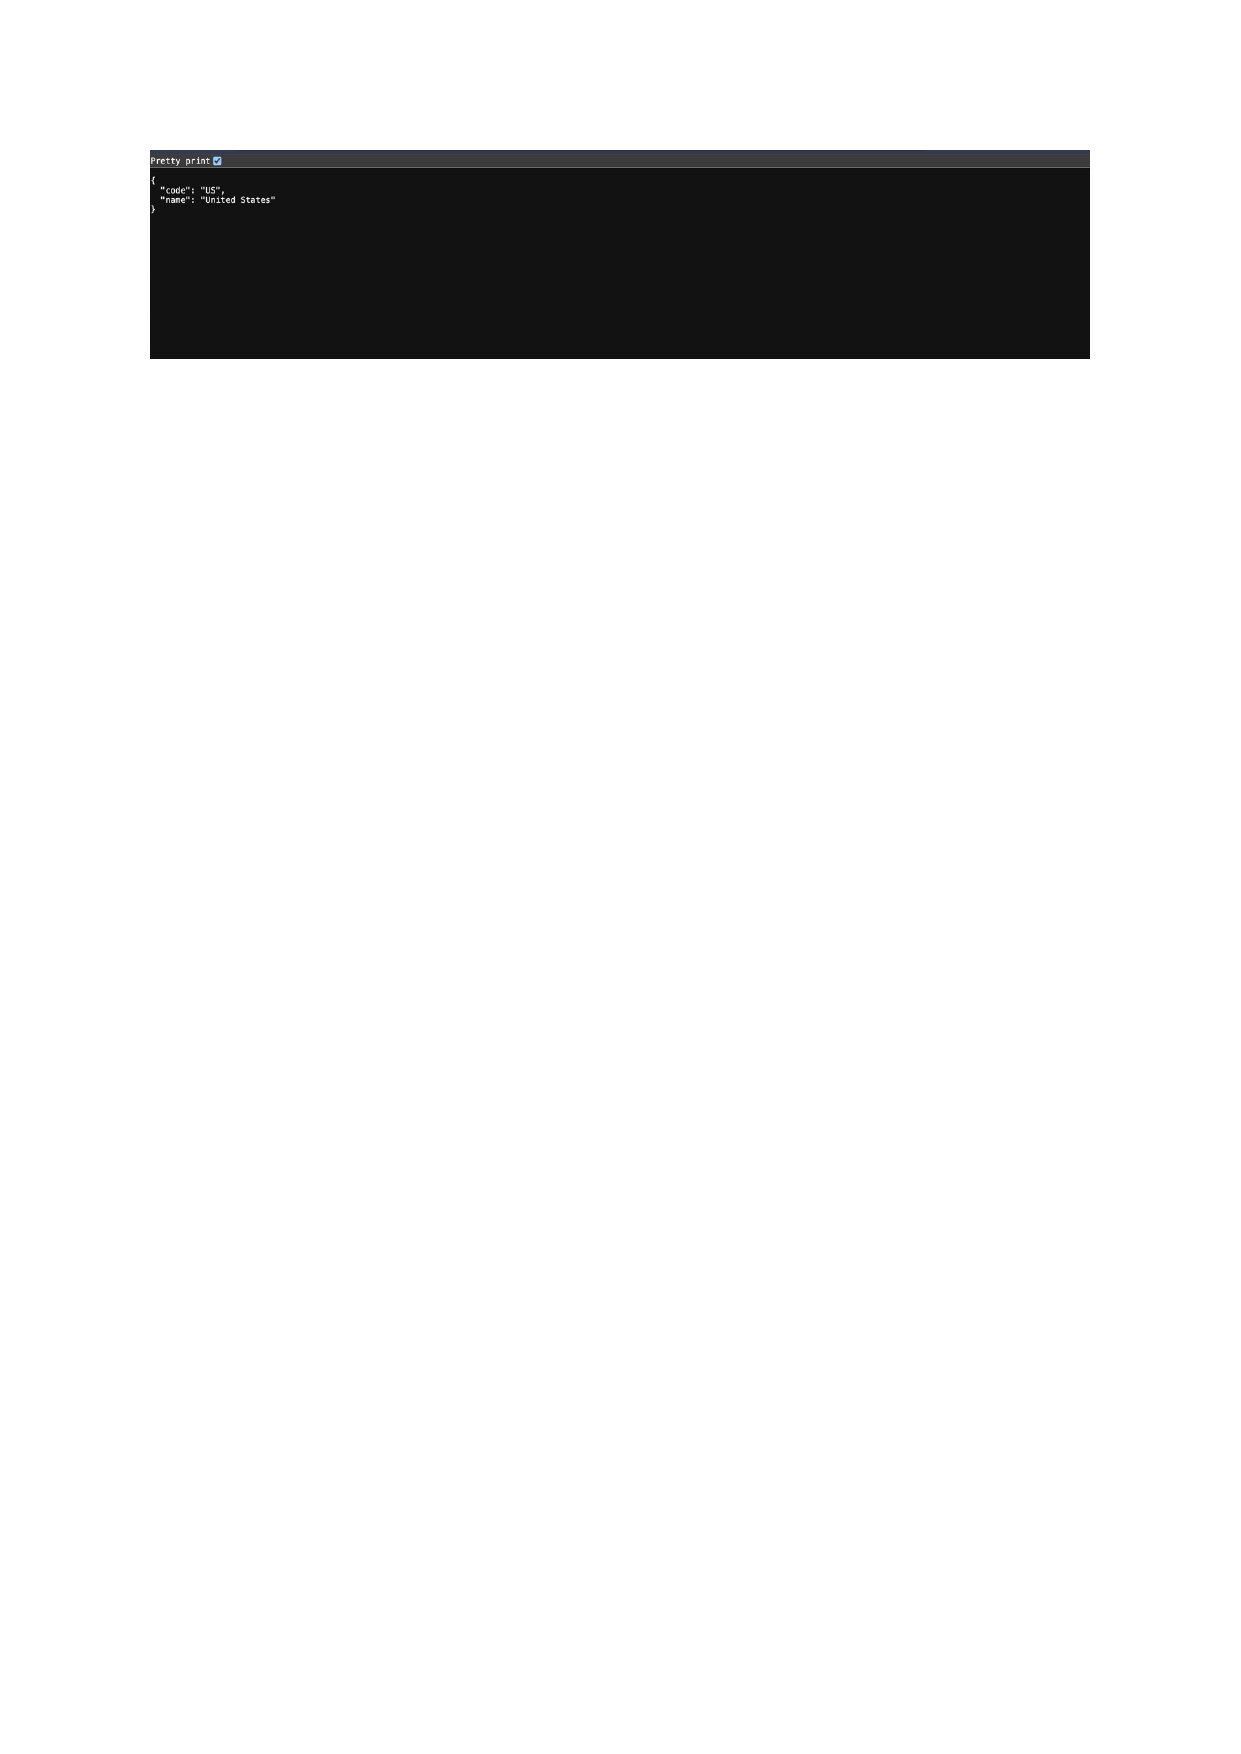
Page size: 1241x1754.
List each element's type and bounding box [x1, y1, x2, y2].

picture [150, 150, 1090, 359]
